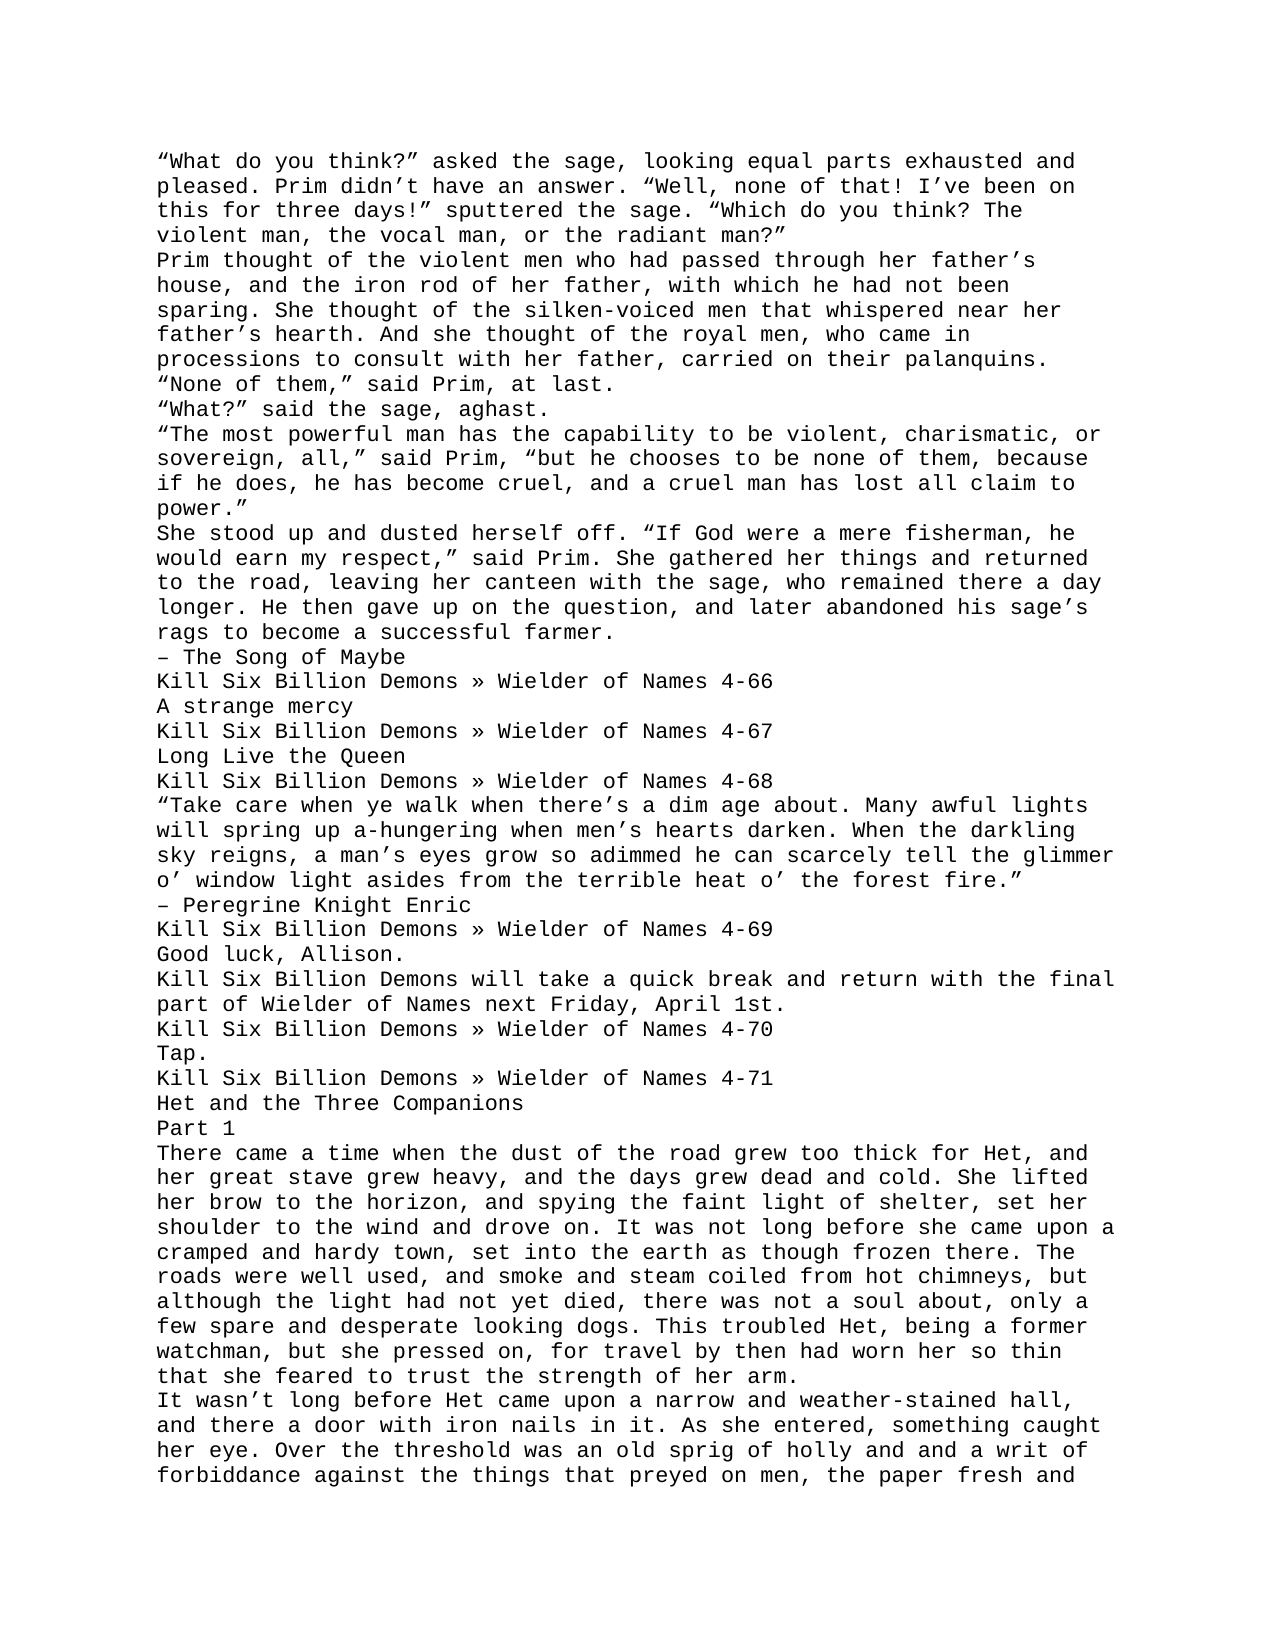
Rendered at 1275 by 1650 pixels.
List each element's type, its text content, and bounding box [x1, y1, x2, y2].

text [156, 1389, 1118, 1489]
text “What do you think?” asked the sage, looking equal parts exhausted and pleased. Prim didn’t have an answer. “Well, none of that! I’ve been on this for three days!” sputtered the sage. “Which do you think? The violent man, the vocal man, or the radiant man?” [156, 150, 1118, 249]
text A strange mercy [156, 695, 1118, 720]
text Kill Six Billion Demons » Wielder of Names 4-70 [156, 1018, 1118, 1042]
text Part 1 [156, 1117, 1118, 1142]
text Kill Six Billion Demons » Wielder of Names 4-68 [156, 770, 1118, 794]
text “None of them,” said Prim, at last. [156, 373, 1118, 398]
text Het and the Three Companions [156, 1092, 1118, 1117]
text “The most powerful man has the capability to be violent, charismatic, or sovereign, all,” said Prim, “but he chooses to be none of them, because if he does, he has become cruel, and a cruel man has lost all claim to power.” [156, 423, 1118, 522]
text Kill Six Billion Demons » Wielder of Names 4-67 [156, 720, 1118, 745]
text Kill Six Billion Demons will take a quick break and return with the final part of Wielder of Names next Friday, April 1st. [156, 968, 1118, 1018]
text – Peregrine Knight Enric [156, 894, 1118, 918]
text Kill Six Billion Demons » Wielder of Names 4-71 [156, 1067, 1118, 1092]
text “What?” said the sage, aghast. [156, 398, 1118, 423]
text Good luck, Allison. [156, 943, 1118, 968]
text There came a time when the dust of the road grew too thick for Het, and her great stave grew heavy, and the days grew dead and cold. She lifted her brow to the horizon, and spying the faint light of shelter, set her shoulder to the wind and drove on. It was not long before she came upon a cramped and hardy town, set into the earth as though frozen there. The roads were well used, and smoke and steam coiled from hot chimneys, but although the light had not yet died, there was not a soul about, only a few spare and desperate looking dogs. This troubled Het, being a former watchman, but she pressed on, for travel by then had worn her so thin that she feared to trust the strength of her arm. [156, 1142, 1118, 1389]
text Kill Six Billion Demons » Wielder of Names 4-66 [156, 671, 1118, 695]
text – The Song of Maybe [156, 646, 1118, 671]
text Prim thought of the violent men who had passed through her father’s house, and the iron rod of her father, with which he had not been sparing. She thought of the silken-voiced men that whispered near her father’s hearth. And she thought of the royal men, who came in processions to consult with her father, carried on their palanquins. [156, 249, 1118, 373]
text She stood up and dusted herself off. “If God were a mere fisherman, he would earn my respect,” said Prim. She gathered her things and returned to the road, leaving her canteen with the sage, who remained there a day longer. He then gave up on the question, and later abandoned his sage’s rags to become a successful farmer. [156, 522, 1118, 646]
text Kill Six Billion Demons » Wielder of Names 4-69 [156, 918, 1118, 943]
text “Take care when ye walk when there’s a dim age about. Many awful lights will spring up a-hungering when men’s hearts darken. When the darkling sky reigns, a man’s eyes grow so adimmed he can scarcely tell the glimmer o’ window light asides from the terrible heat o’ the forest fire.” [156, 794, 1118, 894]
text Long Live the Queen [156, 745, 1118, 770]
text Tap. [156, 1042, 1118, 1067]
